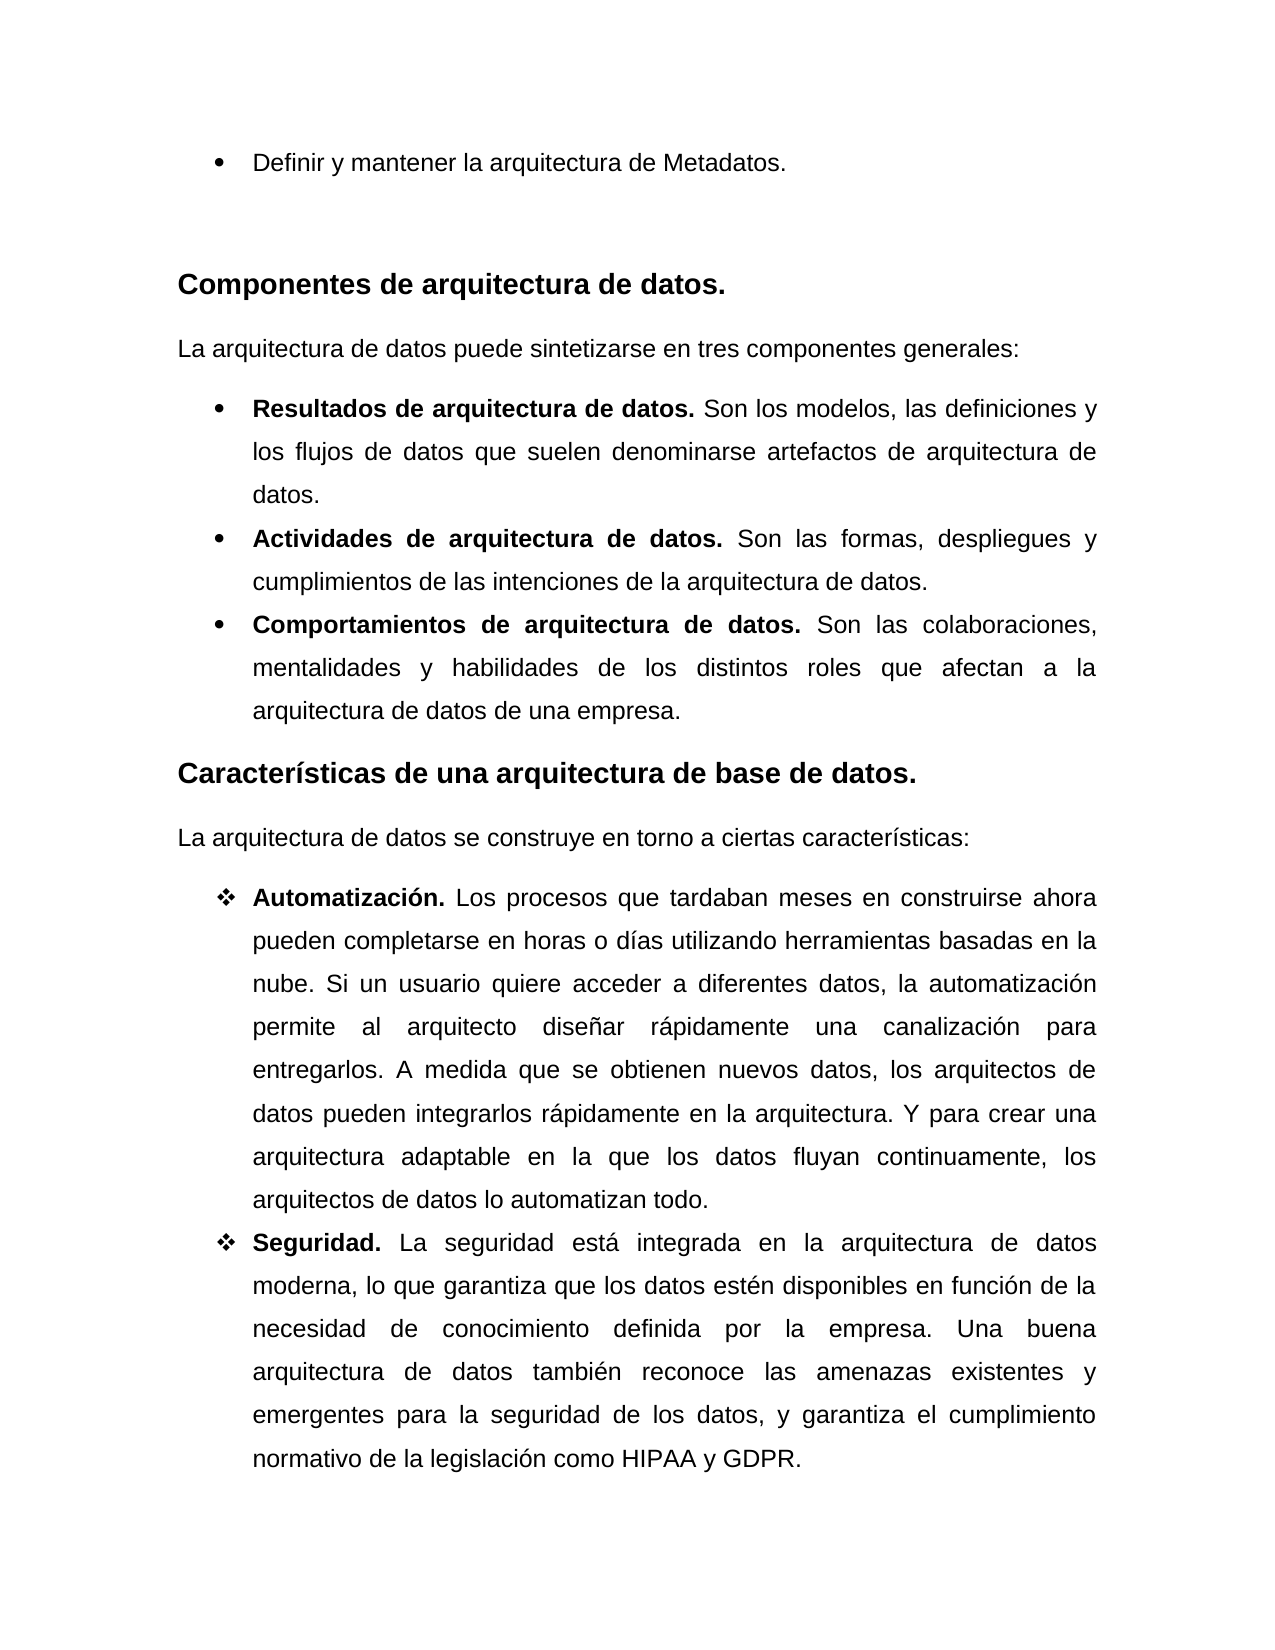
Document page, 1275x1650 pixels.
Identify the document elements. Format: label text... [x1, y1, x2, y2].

list Automatización. Los procesos que tardaban meses en construirse ahora pueden completarse en horas o días utilizando herramientas basadas en la nube. Si un usuario quiere acceder a diferentes datos, la automatización permite al arquitecto diseñar rápidamente una canalización para entregarlos. A medida que se obtienen nuevos datos, los arquitectos de datos pueden integrarlos rápidamente en la arquitectura. Y para crear una arquitectura adaptable en la que los datos fluyan continuamente, los arquitectos de datos lo automatizan todo. [215, 883, 1098, 1213]
list Actividades de arquitectura de datos. Son las formas, despliegues y cumplimientos de las intenciones de la arquitectura de datos. [215, 523, 1098, 596]
text Componentes de arquitectura de datos. [177, 267, 1098, 301]
list Seguridad. La seguridad está integrada en la arquitectura de datos moderna, lo que garantiza que los datos estén disponibles en función de la necesidad de conocimiento definida por la empresa. Una buena arquitectura de datos también reconoce las amenazas existentes y emergentes para la seguridad de los datos, y garantiza el cumplimiento normativo de la legislación como HIPAA y GDPR. [215, 1228, 1098, 1472]
text La arquitectura de datos se construye en torno a ciertas características: [177, 823, 1098, 852]
list Definir y mantener la arquitectura de Metadatos. [215, 148, 1098, 176]
text Características de una arquitectura de base de datos. [177, 756, 1098, 789]
list Comportamientos de arquitectura de datos. Son las colaboraciones, mentalidades y habilidades de los distintos roles que afectan a la arquitectura de datos de una empresa. [215, 610, 1098, 725]
text La arquitectura de datos puede sintetizarse en tres componentes generales: [177, 334, 1098, 363]
list Resultados de arquitectura de datos. Son los modelos, las definiciones y los flujos de datos que suelen denominarse artefactos de arquitectura de datos. [215, 394, 1098, 509]
